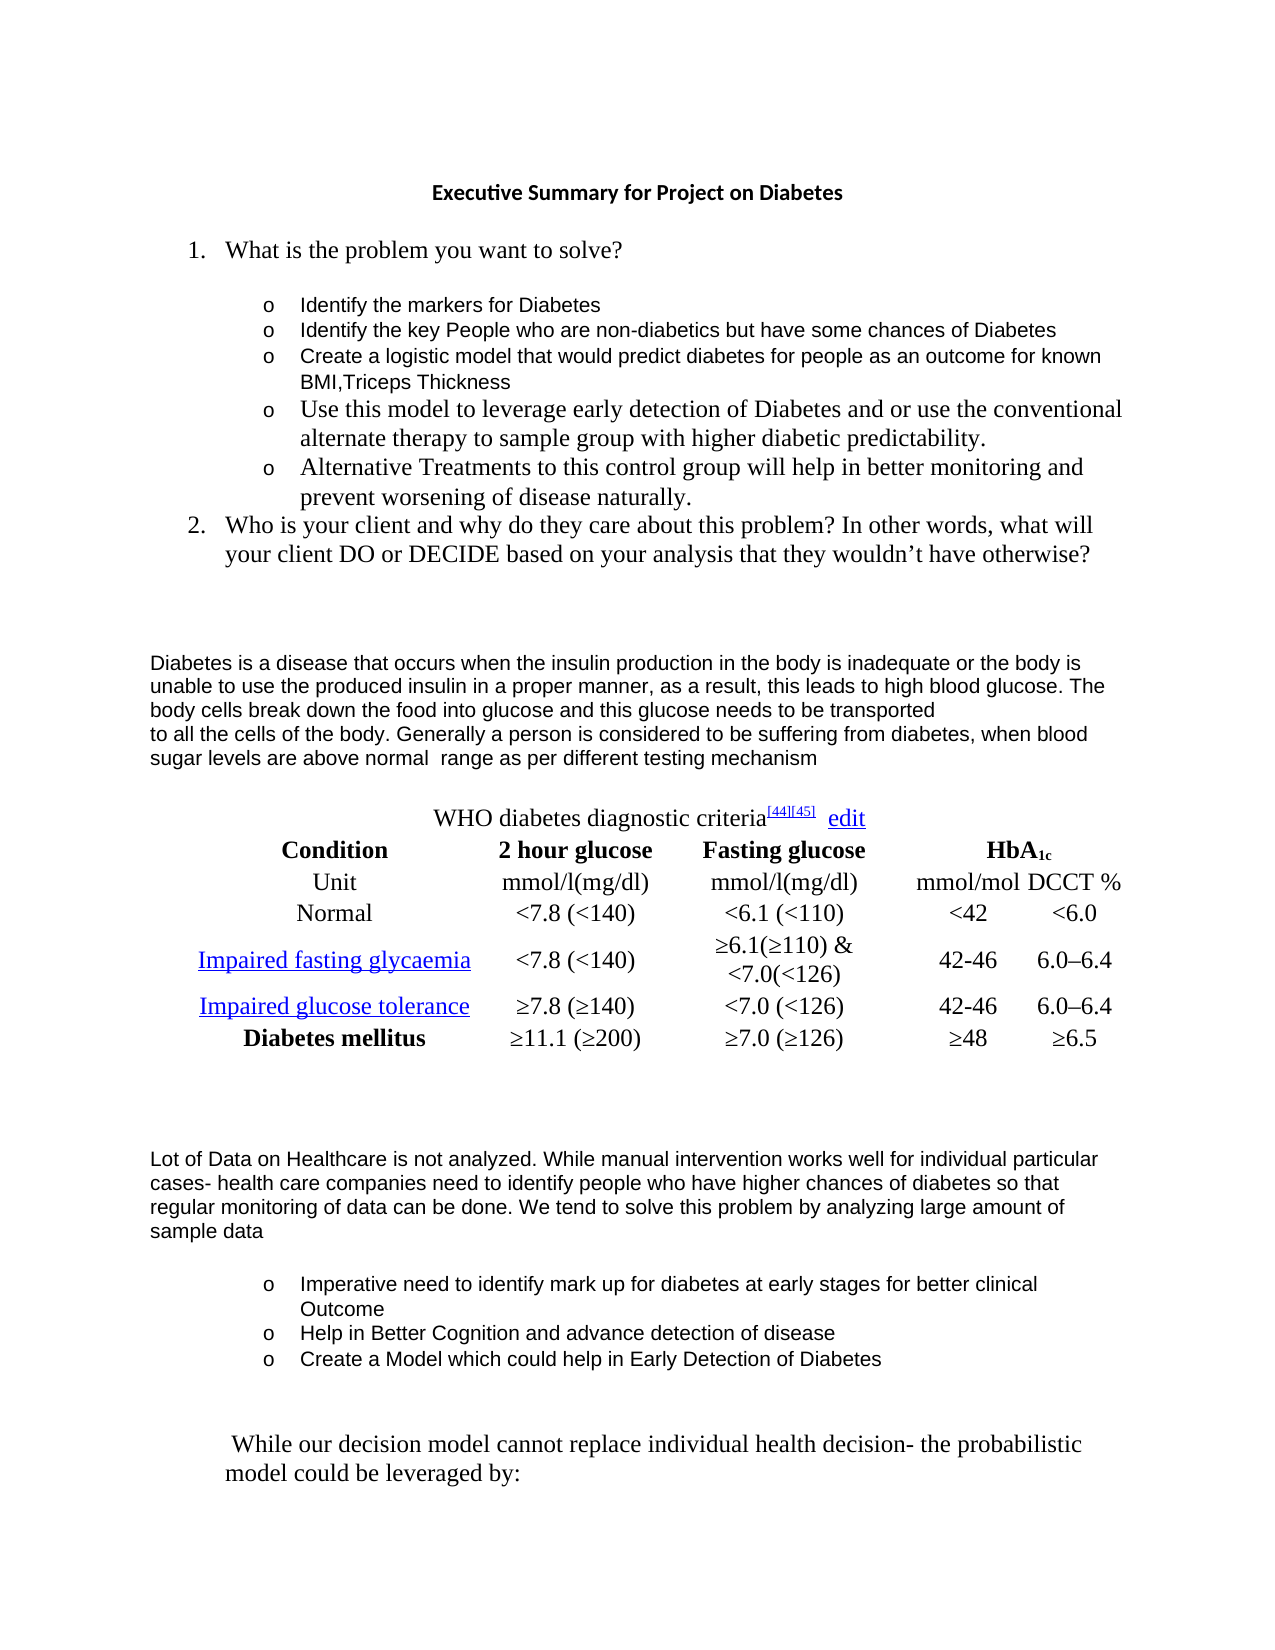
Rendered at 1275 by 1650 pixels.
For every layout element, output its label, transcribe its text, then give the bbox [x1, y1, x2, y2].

text Lot of Data on Healthcare is not analyzed. While manual intervention works well for individual particular cases- health care companies need to identify people who have higher chances of diabetes so that regular monitoring of data can be done. We tend to solve this problem by analyzing large amount of sample data [150, 1147, 1125, 1243]
text Diabetes is a disease that occurs when the insulin production in the body is inadequate or the body is unable to use the produced insulin in a proper manner, as a result, this leads to high blood glucose. The body cells break down the food into glucose and this glucose needs to be transported [150, 650, 1125, 722]
list Who is your client and why do they care about this problem? In other words, what will your client DO or DECIDE based on your analysis that they wouldn’t have otherwise? [187, 511, 1125, 568]
table_cell <7.0 (<126) [655, 990, 913, 1021]
table_cell Normal [174, 897, 495, 929]
table_cell Unit [174, 865, 495, 897]
table_cell 42-46 [913, 929, 1023, 989]
table_cell mmol/mol [913, 865, 1023, 897]
text to all the cells of the body. Generally a person is considered to be suffering from diabetes, when blood sugar levels are above normal range as per different testing mechanism [150, 722, 1125, 770]
table_header WHO diabetes diagnostic criteria[44][45] edit [174, 801, 1125, 833]
table_cell Impaired fasting glycaemia [174, 929, 495, 989]
list Create a Model which could help in Early Detection of Diabetes [262, 1347, 1125, 1373]
table_cell 6.0–6.4 [1024, 990, 1125, 1021]
table_cell <6.0 [1024, 897, 1125, 929]
table_cell 2 hour glucose [495, 833, 655, 865]
table_cell Fasting glucose [655, 833, 913, 865]
text Executive Summary for Project on Diabetes [150, 178, 1125, 207]
text While our decision model cannot replace individual health decision- the probabilistic model could be leveraged by: [225, 1429, 1125, 1487]
table_cell ≥7.0 (≥126) [655, 1021, 913, 1053]
table_cell HbA1c [913, 833, 1125, 865]
list What is the problem you want to solve? [187, 235, 1125, 264]
table_cell ≥11.1 (≥200) [495, 1021, 655, 1053]
list Use this model to leverage early detection of Diabetes and or use the conventional alternate therapy to sample group with higher diabetic predictability. [262, 394, 1125, 452]
table_cell DCCT % [1024, 865, 1125, 897]
table_cell <42 [913, 897, 1023, 929]
list Help in Better Cognition and advance detection of disease [262, 1321, 1125, 1347]
table_cell mmol/l(mg/dl) [655, 865, 913, 897]
list Imperative need to identify mark up for diabetes at early stages for better clinical Outcome [262, 1271, 1125, 1321]
list Alternative Treatments to this control group will help in better monitoring and prevent worsening of disease naturally. [262, 452, 1125, 511]
list Create a logistic model that would predict diabetes for people as an outcome for known BMI,Triceps Thickness [262, 344, 1125, 394]
table_cell 42-46 [913, 990, 1023, 1021]
table_cell ≥7.8 (≥140) [495, 990, 655, 1021]
table_cell 6.0–6.4 [1024, 929, 1125, 989]
table_cell <7.8 (<140) [495, 897, 655, 929]
table_cell <7.8 (<140) [495, 929, 655, 989]
table_cell ≥6.1(≥110) & <7.0(<126) [655, 929, 913, 989]
table_cell <6.1 (<110) [655, 897, 913, 929]
table_cell ≥6.5 [1024, 1021, 1125, 1053]
table_cell Condition [174, 833, 495, 865]
list Identify the key People who are non-diabetics but have some chances of Diabetes [262, 318, 1125, 344]
table_cell ≥48 [913, 1021, 1023, 1053]
table_cell Impaired glucose tolerance [174, 990, 495, 1021]
list Identify the markers for Diabetes [262, 292, 1125, 318]
table_cell Diabetes mellitus [174, 1021, 495, 1053]
table_cell mmol/l(mg/dl) [495, 865, 655, 897]
